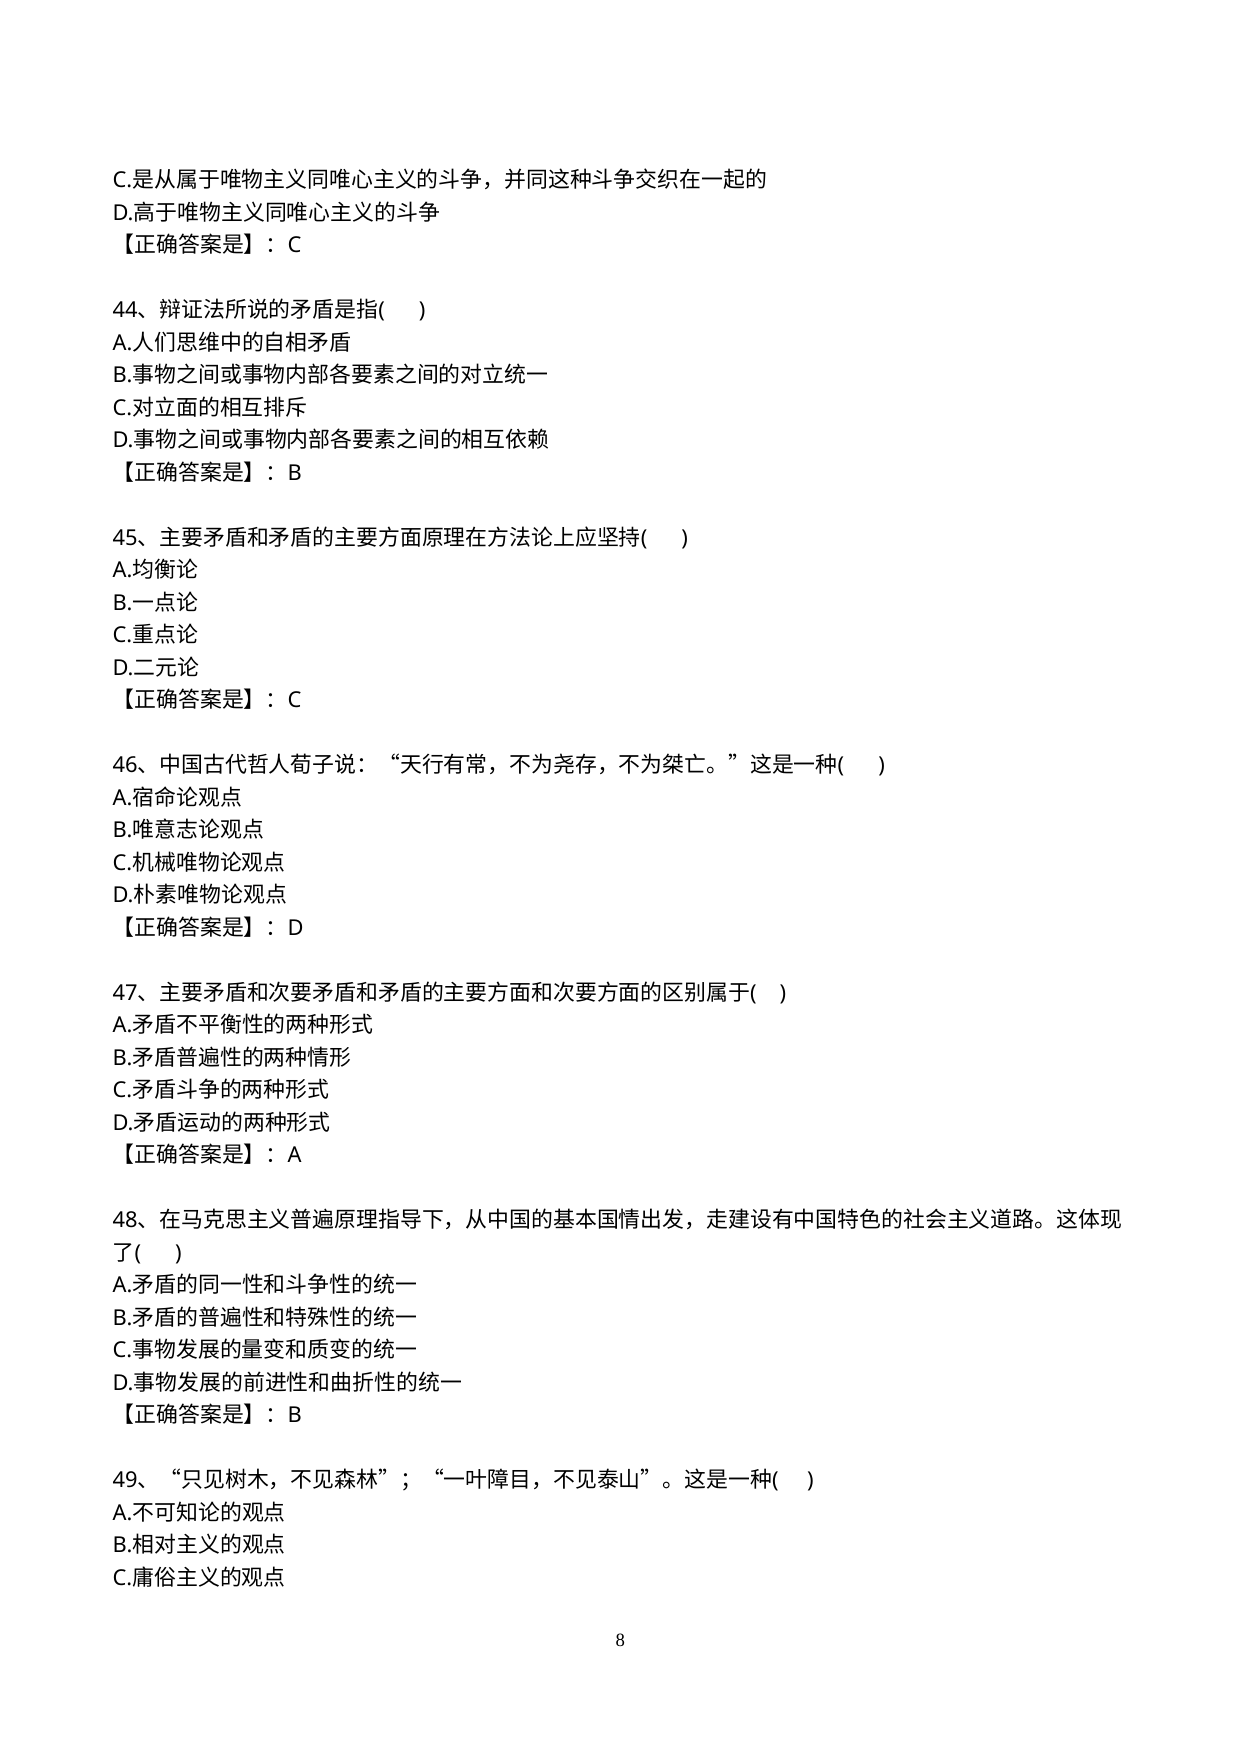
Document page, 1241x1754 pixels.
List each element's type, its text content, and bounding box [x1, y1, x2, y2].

text C.庸俗主义的观点 [112, 1559, 1128, 1592]
text A.不可知论的观点 [112, 1494, 1128, 1527]
text C.重点论 [112, 617, 1128, 649]
text B.事物之间或事物内部各要素之间的对立统一 [112, 357, 1128, 389]
text 【正确答案是】：B [112, 454, 1128, 487]
text B.矛盾的普遍性和特殊性的统一 [112, 1299, 1128, 1332]
text A.矛盾不平衡性的两种形式 [112, 1007, 1128, 1039]
text D.朴素唯物论观点 [112, 877, 1128, 909]
text B.一点论 [112, 584, 1128, 617]
text 49、“只见树木，不见森林”；“一叶障目，不见泰山”。这是一种( ) [112, 1462, 1128, 1494]
text A.矛盾的同一性和斗争性的统一 [112, 1267, 1128, 1299]
text 【正确答案是】：D [112, 909, 1128, 942]
text A.人们思维中的自相矛盾 [112, 324, 1128, 357]
text C.对立面的相互排斥 [112, 389, 1128, 422]
text 44、辩证法所说的矛盾是指( ) [112, 292, 1128, 324]
text 45、主要矛盾和矛盾的主要方面原理在方法论上应坚持( ) [112, 519, 1128, 552]
text 【正确答案是】：C [112, 682, 1128, 714]
text 48、在马克思主义普遍原理指导下，从中国的基本国情出发，走建设有中国特色的社会主义道路。这体现了( ) [112, 1202, 1128, 1267]
text A.宿命论观点 [112, 779, 1128, 812]
text C.是从属于唯物主义同唯心主义的斗争，并同这种斗争交织在一起的 [112, 162, 1128, 194]
text C.机械唯物论观点 [112, 844, 1128, 877]
text D.矛盾运动的两种形式 [112, 1104, 1128, 1137]
text B.唯意志论观点 [112, 812, 1128, 844]
text D.二元论 [112, 649, 1128, 682]
text D.事物之间或事物内部各要素之间的相互依赖 [112, 422, 1128, 454]
text 【正确答案是】：C [112, 227, 1128, 259]
text C.矛盾斗争的两种形式 [112, 1072, 1128, 1104]
text D.事物发展的前进性和曲折性的统一 [112, 1364, 1128, 1397]
text 46、中国古代哲人荀子说：“天行有常，不为尧存，不为桀亡。”这是一种( ) [112, 747, 1128, 779]
text C.事物发展的量变和质变的统一 [112, 1332, 1128, 1364]
text B.矛盾普遍性的两种情形 [112, 1039, 1128, 1072]
text 【正确答案是】：B [112, 1397, 1128, 1429]
text A.均衡论 [112, 552, 1128, 584]
text 47、主要矛盾和次要矛盾和矛盾的主要方面和次要方面的区别属于( ) [112, 974, 1128, 1007]
text D.高于唯物主义同唯心主义的斗争 [112, 194, 1128, 227]
text 【正确答案是】：A [112, 1137, 1128, 1169]
text B.相对主义的观点 [112, 1527, 1128, 1559]
